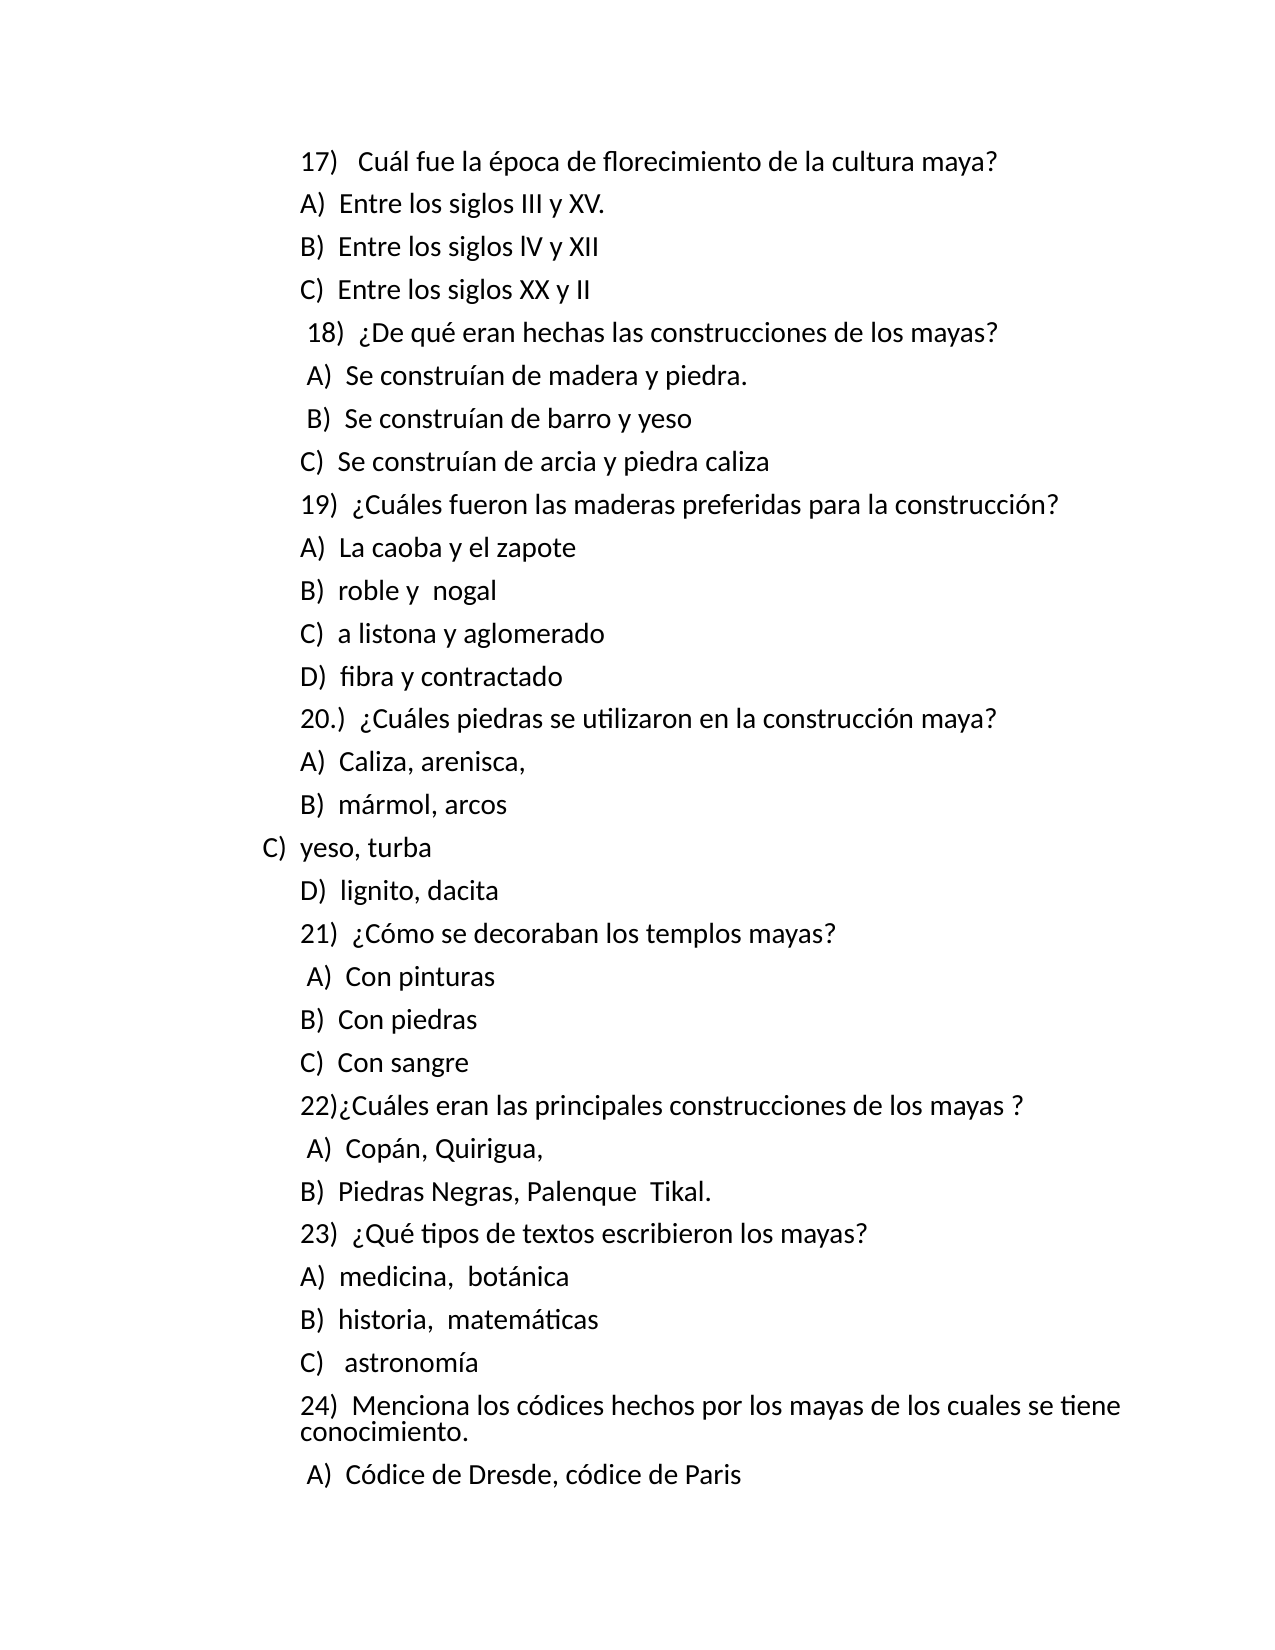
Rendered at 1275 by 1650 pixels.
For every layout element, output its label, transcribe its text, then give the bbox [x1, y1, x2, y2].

text D) lignito, dacita [300, 879, 1125, 906]
text A) medicina, botánica [300, 1266, 1125, 1292]
text B) roble y nogal [300, 579, 1125, 605]
text 20.) ¿Cuáles piedras se utilizaron en la construcción maya? [300, 708, 1125, 734]
text D) fibra y contractado [300, 665, 1125, 691]
text B) historia, matemáticas [300, 1309, 1125, 1335]
text C) a listona y aglomerado [300, 622, 1125, 648]
text C) Con sangre [300, 1051, 1125, 1077]
text 19) ¿Cuáles fueron las maderas preferidas para la construcción? [300, 493, 1125, 519]
text 17) Cuál fue la época de florecimiento de la cultura maya? [300, 150, 1125, 176]
text 24) Menciona los códices hechos por los mayas de los cuales se tiene conocimiento. [300, 1394, 1125, 1447]
text 21) ¿Cómo se decoraban los templos mayas? [300, 922, 1125, 949]
text C) Se construían de arcia y piedra caliza [300, 450, 1125, 477]
text A) Códice de Dresde, códice de Paris [300, 1464, 1125, 1490]
text B) Con piedras [300, 1008, 1125, 1034]
text B) Se construían de barro y yeso [300, 407, 1125, 434]
text B) Entre los siglos lV y XII [300, 236, 1125, 262]
text 18) ¿De qué eran hechas las construcciones de los mayas? [300, 322, 1125, 348]
text B) Piedras Negras, Palenque Tikal. [300, 1180, 1125, 1206]
text A) Caliza, arenisca, [300, 751, 1125, 777]
text C) Entre los siglos XX y II [300, 279, 1125, 305]
text A) Con pinturas [300, 965, 1125, 992]
text A) Entre los siglos III y XV. [300, 193, 1125, 219]
text B) mármol, arcos [300, 794, 1125, 820]
text A) Copán, Quirigua, [300, 1137, 1125, 1163]
text A) La caoba y el zapote [300, 536, 1125, 562]
text C) yeso, turba [262, 837, 1125, 863]
text 22)¿Cuáles eran las principales construcciones de los mayas ? [300, 1094, 1125, 1120]
text A) Se construían de madera y piedra. [300, 364, 1125, 391]
text 23) ¿Qué tipos de textos escribieron los mayas? [300, 1223, 1125, 1249]
text C) astronomía [300, 1352, 1125, 1378]
